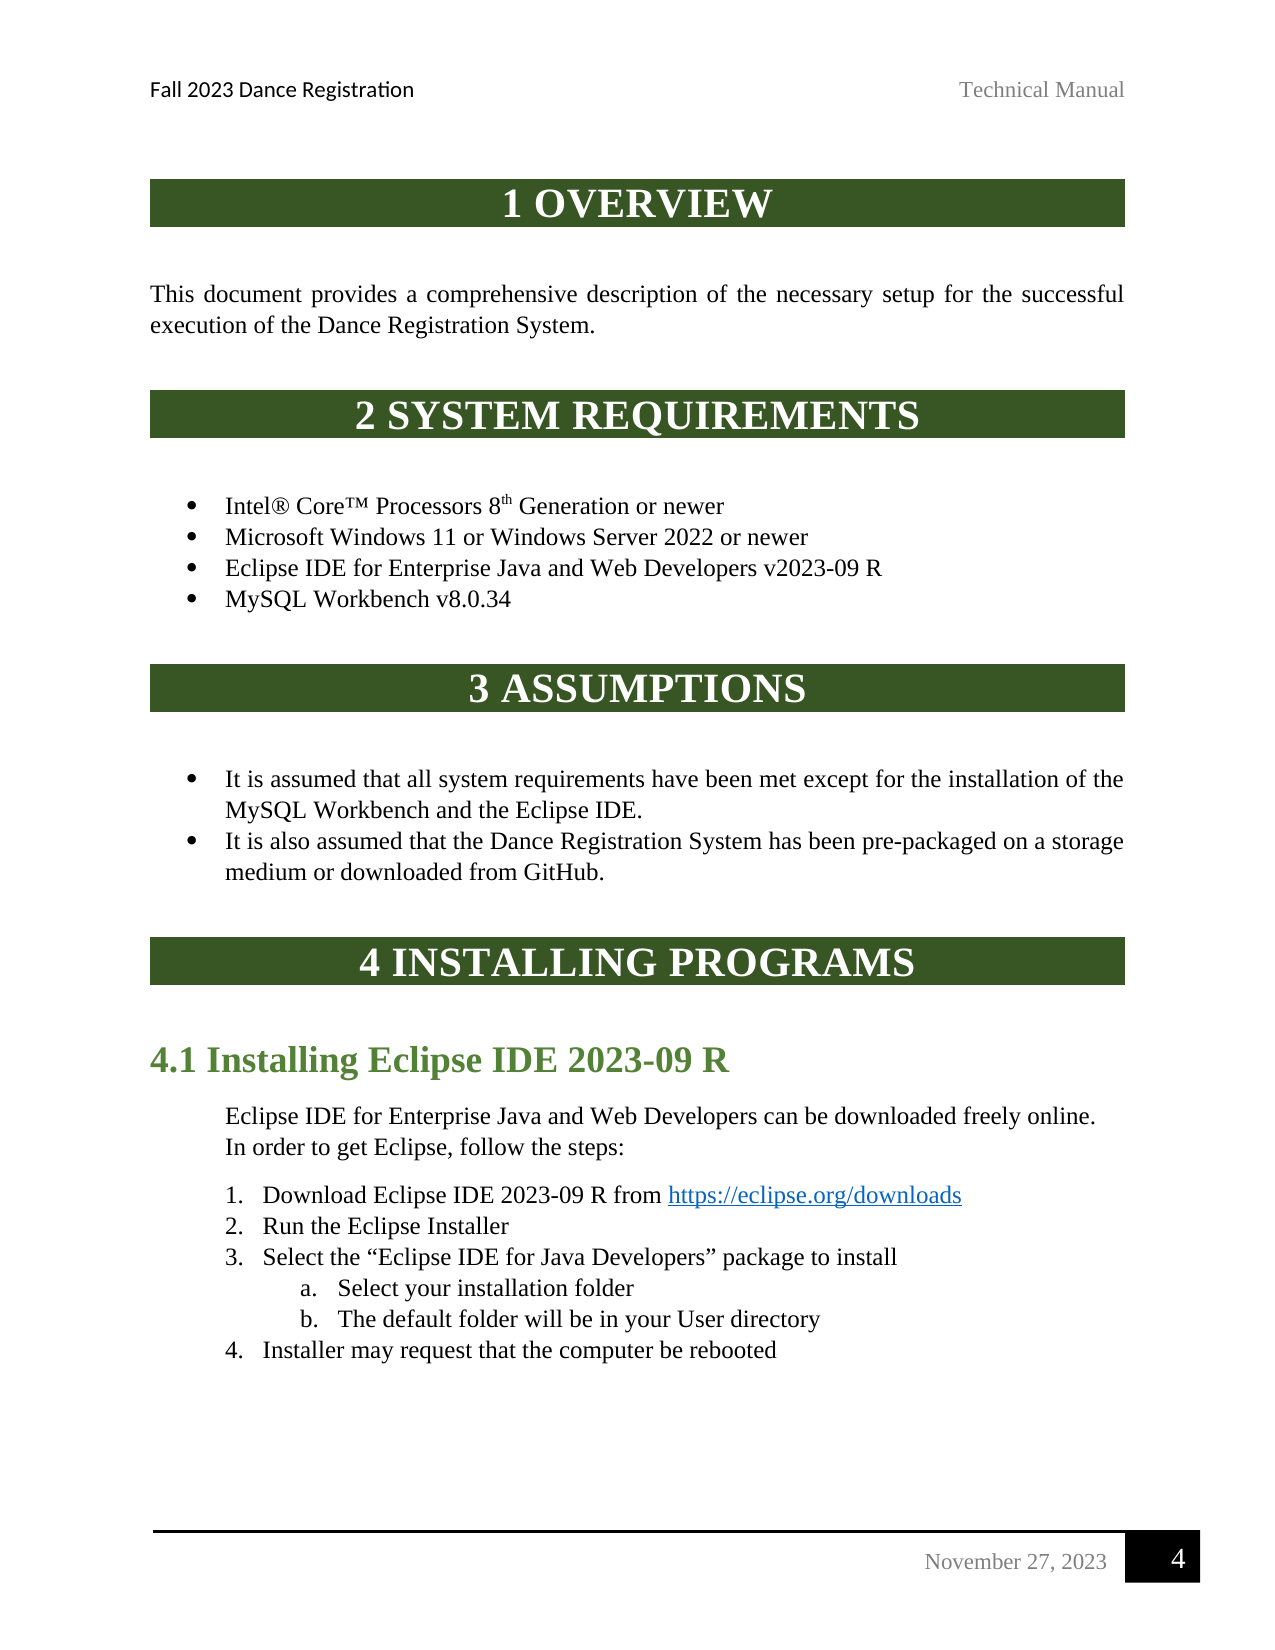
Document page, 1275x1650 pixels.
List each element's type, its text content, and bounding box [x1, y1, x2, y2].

list Select the “Eclipse IDE for Java Developers” package to install [225, 1242, 1125, 1271]
text 4.1 Installing Eclipse IDE 2023-09 R [150, 1038, 1125, 1081]
text Eclipse IDE for Enterprise Java and Web Developers can be downloaded freely online. In order to get Eclipse, follow the steps: [225, 1101, 1125, 1161]
list Select your installation folder [300, 1273, 1125, 1302]
list The default folder will be in your User directory [300, 1304, 1125, 1333]
list It is assumed that all system requirements have been met except for the installation of the MySQL Workbench and the Eclipse IDE. [187, 764, 1125, 824]
text 2 SYSTEM REQUIREMENTS [150, 390, 1125, 438]
list Microsoft Windows 11 or Windows Server 2022 or newer [187, 522, 1125, 551]
list Run the Eclipse Installer [225, 1211, 1125, 1239]
list Intel® Core™ Processors 8th Generation or newer [187, 491, 1125, 519]
list It is also assumed that the Dance Registration System has been pre-packaged on a storage medium or downloaded from GitHub. [187, 826, 1125, 886]
text This document provides a comprehensive description of the necessary setup for the successful execution of the Dance Registration System. [150, 279, 1125, 339]
list Installer may request that the computer be rebooted [225, 1335, 1125, 1364]
list Download Eclipse IDE 2023-09 R from https://eclipse.org/downloads [225, 1180, 1125, 1208]
text 1 OVERVIEW [150, 179, 1125, 227]
list Eclipse IDE for Enterprise Java and Web Developers v2023-09 R [187, 553, 1125, 582]
list MySQL Workbench v8.0.34 [187, 584, 1125, 613]
text 4 INSTALLING PROGRAMS [150, 937, 1125, 985]
text 3 ASSUMPTIONS [150, 664, 1125, 712]
